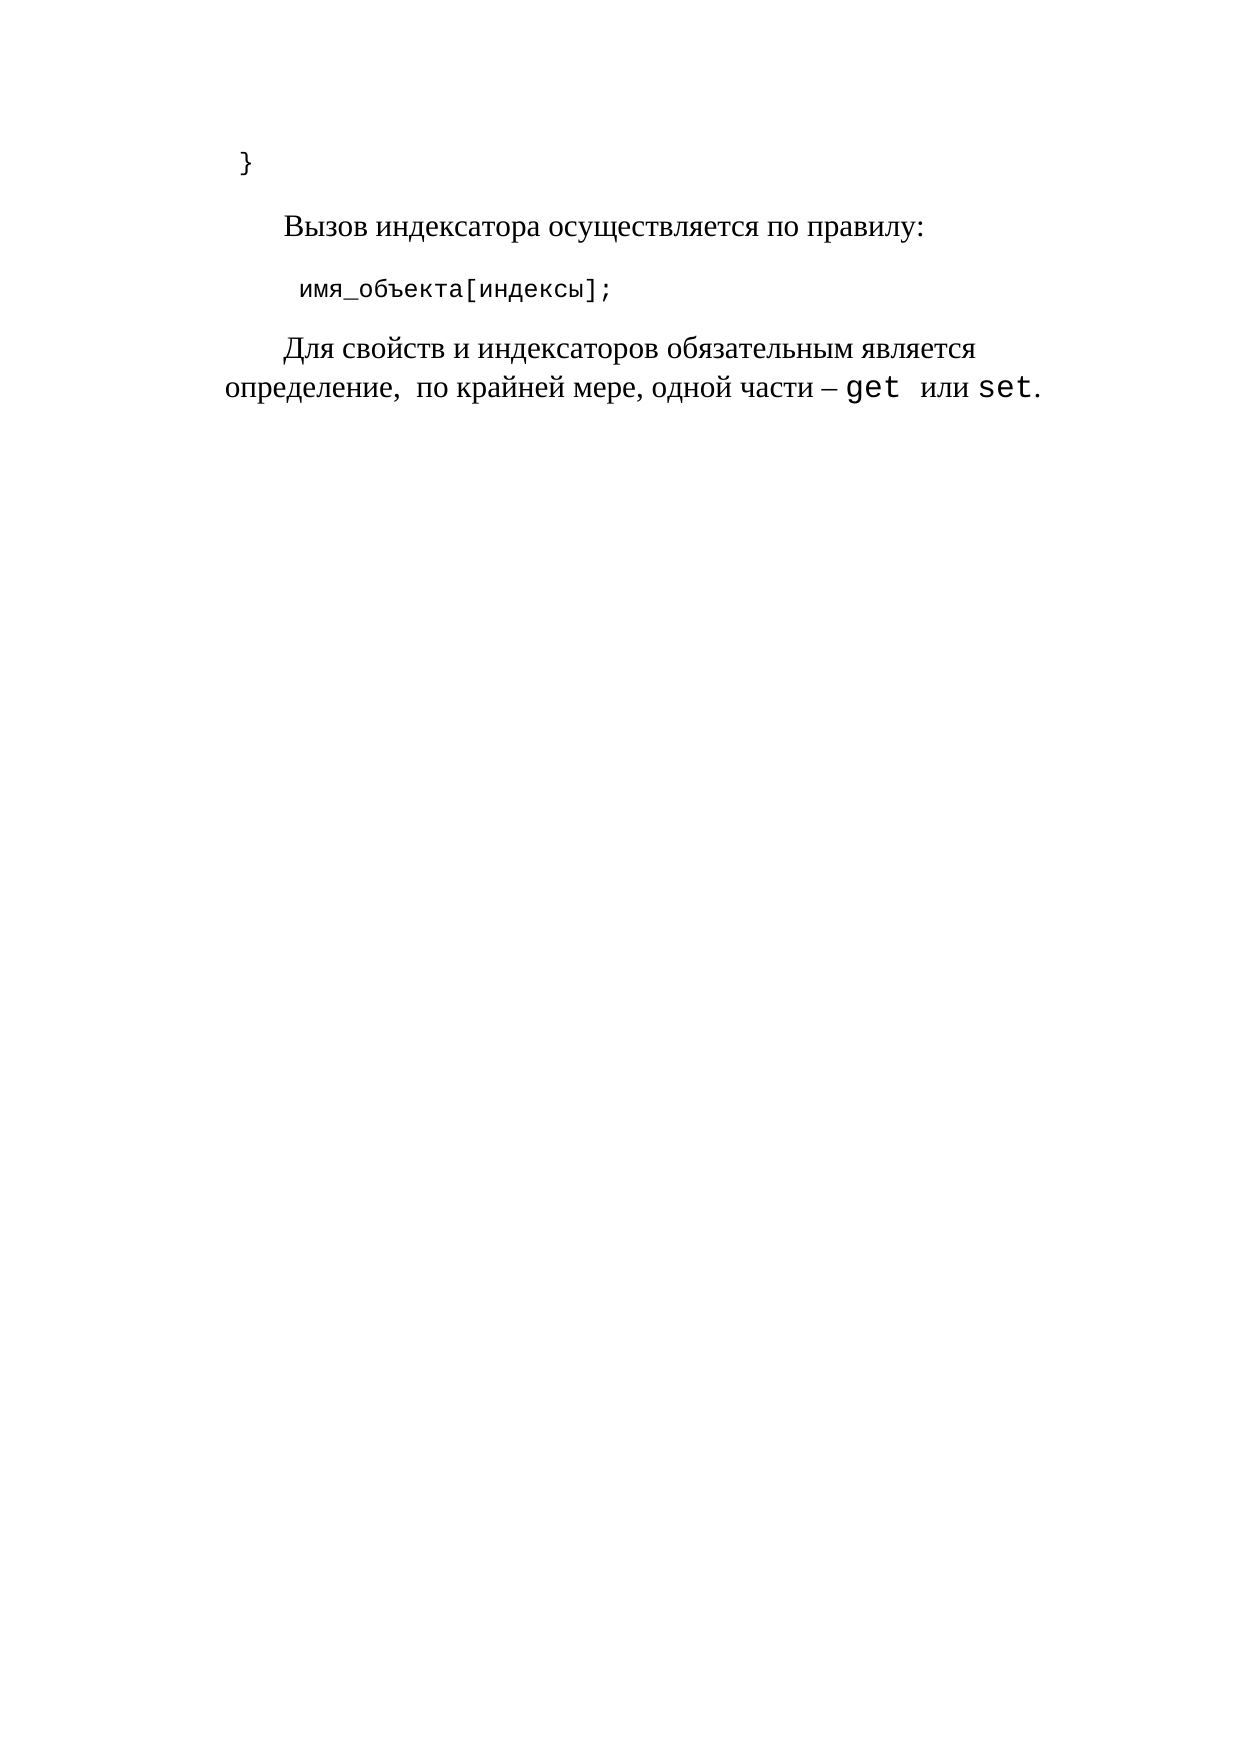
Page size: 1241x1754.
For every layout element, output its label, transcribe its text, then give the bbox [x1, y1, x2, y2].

text } [224, 150, 1090, 178]
text Вызов индексатора осуществляется по правилу: [283, 207, 1090, 243]
text имя_объекта[индексы]; [298, 277, 1090, 305]
text Для свойств и индексаторов обязательным является определение, по крайней мере, одной части – get или set. [224, 329, 1057, 407]
